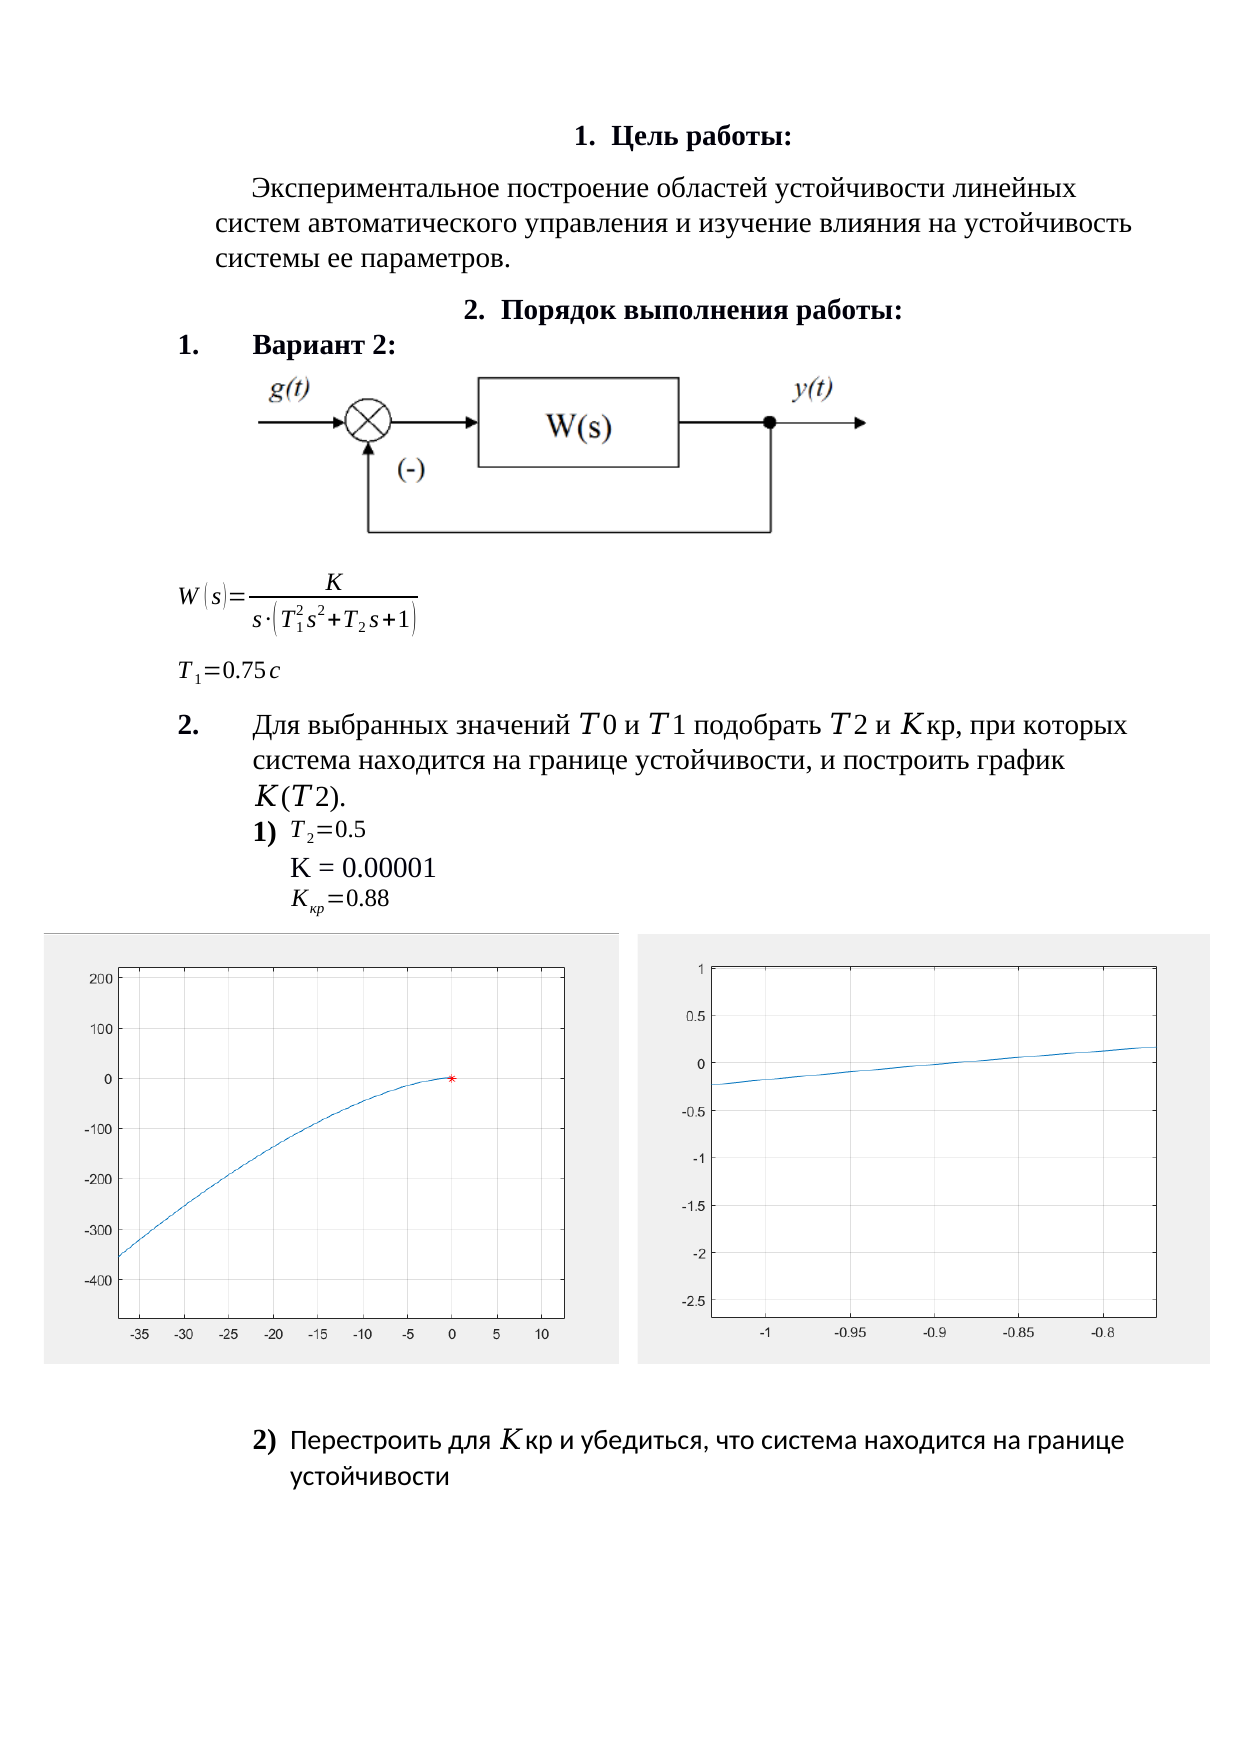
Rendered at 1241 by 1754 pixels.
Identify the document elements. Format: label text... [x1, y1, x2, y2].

list K = 0.00001 [290, 850, 1152, 883]
text Экспериментальное построение областей устойчивости линейных систем автоматического управления и изучение влияния на устойчивость системы ее параметров. [215, 170, 1152, 274]
picture [252, 362, 901, 551]
picture [637, 933, 1210, 1364]
picture [43, 933, 619, 1364]
list Для выбранных значений 𝑇0 и 𝑇1 подобрать 𝑇2 и 𝐾кр, при которых система находится на границе устойчивости, и построить график 𝐾(𝑇2). [177, 706, 1152, 813]
list Перестроить для 𝐾кр и убедиться, что система находится на границе устойчивости [252, 1421, 1152, 1492]
list Порядок выполнения работы: [215, 292, 1152, 326]
list Цель работы: [215, 118, 1152, 152]
list Вариант 2: [177, 327, 1152, 361]
